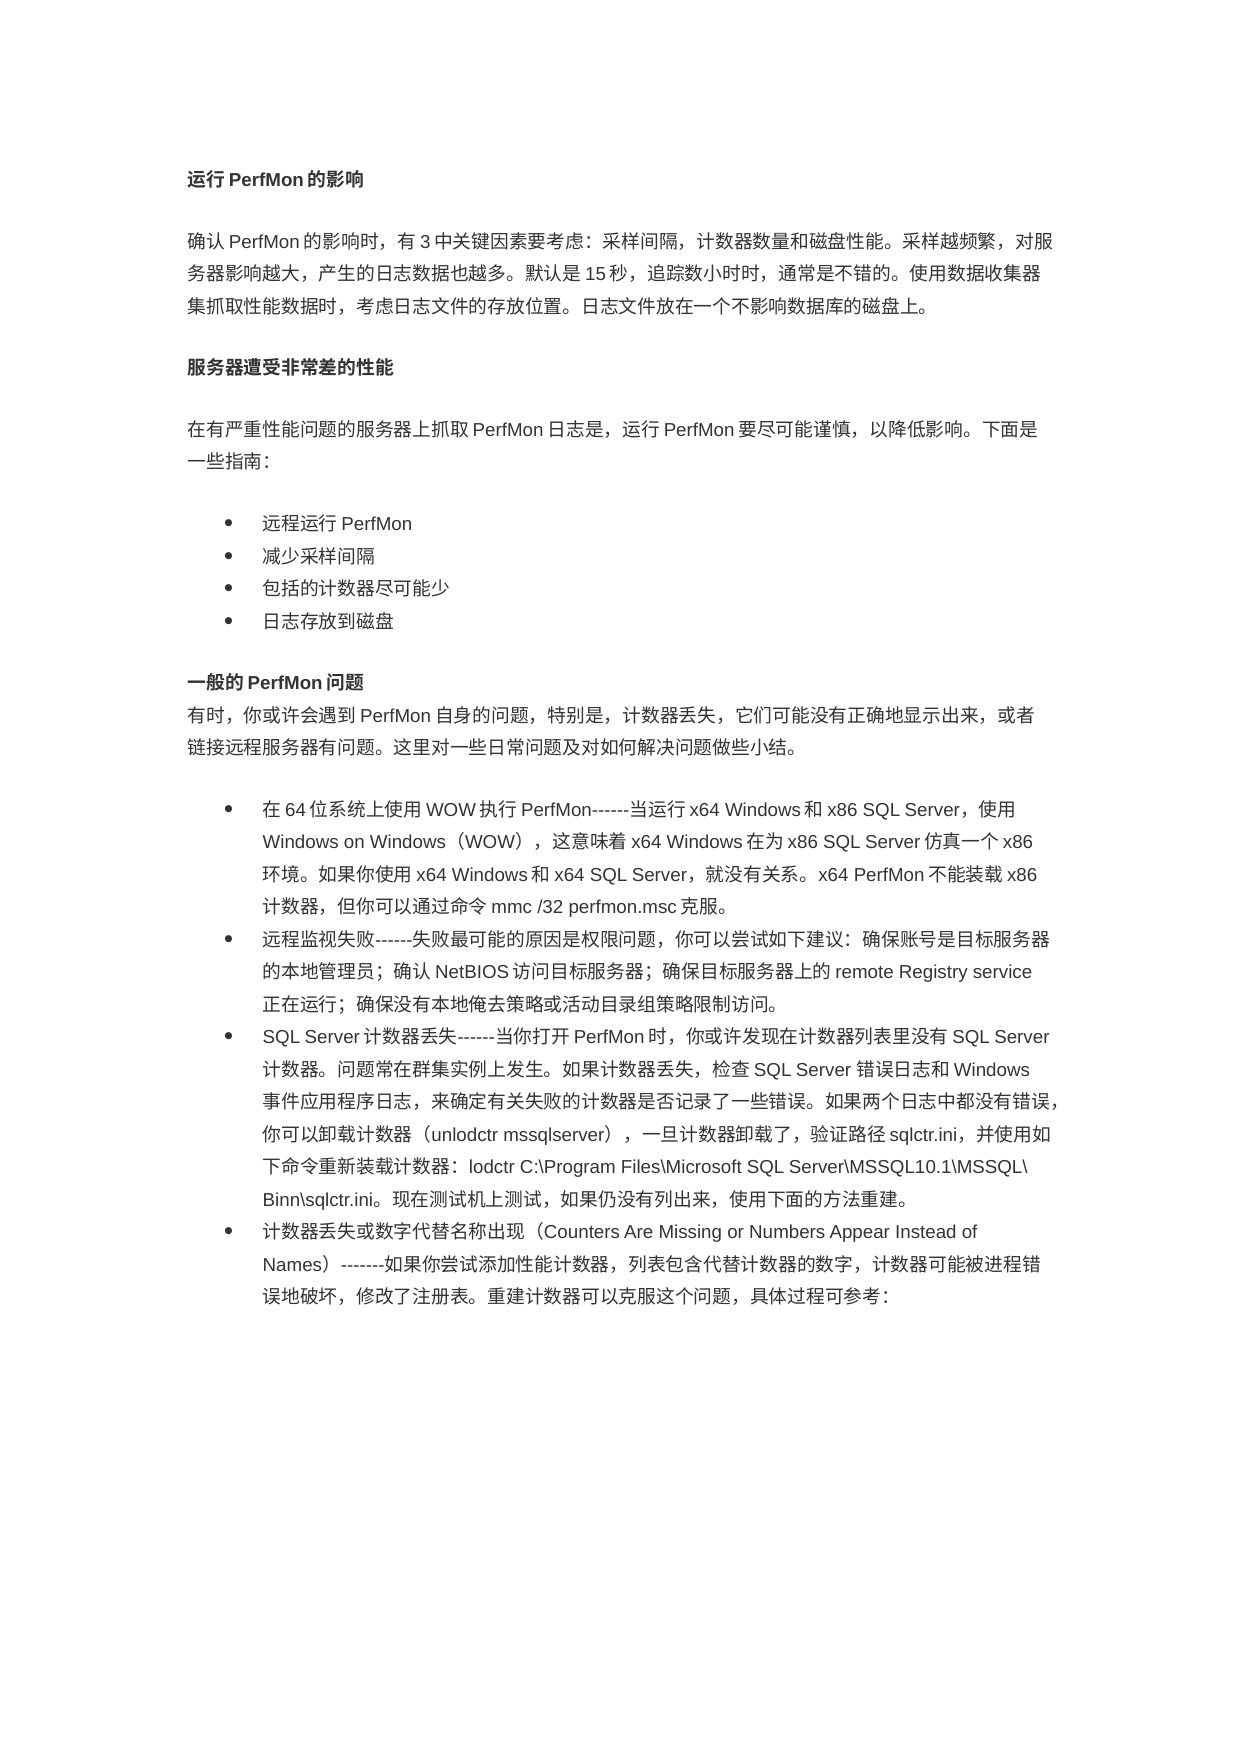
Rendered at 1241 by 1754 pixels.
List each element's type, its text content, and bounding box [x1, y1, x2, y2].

list 远程运行PerfMon [225, 506, 1053, 539]
text 一般的PerfMon问题 有时，你或许会遇到PerfMon自身的问题，特别是，计数器丢失，它们可能没有正确地显示出来，或者链接远程服务器有问题。这里对一些日常问题及对如何解决问题做些小结。 [187, 665, 1053, 763]
text 确认PerfMon的影响时，有3中关键因素要考虑：采样间隔，计数器数量和磁盘性能。采样越频繁，对服务器影响越大，产生的日志数据也越多。默认是15秒，追踪数小时时，通常是不错的。使用数据收集器集抓取性能数据时，考虑日志文件的存放位置。日志文件放在一个不影响数据库的磁盘上。 [187, 224, 1053, 321]
list SQL Server计数器丢失------当你打开PerfMon时，你或许发现在计数器列表里没有SQL Server计数器。问题常在群集实例上发生。如果计数器丢失，检查SQL Server 错误日志和Windows 事件应用程序日志，来确定有关失败的计数器是否记录了一些错误。如果两个日志中都没有错误，你可以卸载计数器（unlodctr mssqlserver），一旦计数器卸载了，验证路径sqlctr.ini，并使用如下命令重新装载计数器：lodctr C:\Program Files\Microsoft SQL Server\MSSQL10.1\MSSQL\Binn\sqlctr.ini。现在测试机上测试，如果仍没有列出来，使用下面的方法重建。 [225, 1019, 1053, 1214]
text 运行PerfMon的影响 [187, 162, 1053, 194]
list 减少采样间隔 [225, 539, 1053, 571]
text 在有严重性能问题的服务器上抓取PerfMon日志是，运行PerfMon要尽可能谨慎，以降低影响。下面是一些指南： [187, 412, 1053, 477]
text 服务器遭受非常差的性能 [187, 350, 1053, 383]
list 包括的计数器尽可能少 [225, 571, 1053, 604]
list 远程监视失败------失败最可能的原因是权限问题，你可以尝试如下建议：确保账号是目标服务器的本地管理员；确认NetBIOS访问目标服务器；确保目标服务器上的remote Registry service正在运行；确保没有本地俺去策略或活动目录组策略限制访问。 [225, 922, 1053, 1019]
list 在64位系统上使用WOW执行PerfMon------当运行x64 Windows和x86 SQL Server，使用Windows on Windows（WOW），这意味着x64 Windows在为x86 SQL Server仿真一个x86 环境。如果你使用x64 Windows和x64 SQL Server，就没有关系。x64 PerfMon不能装载x86计数器，但你可以通过命令mmc /32 perfmon.msc克服。 [225, 792, 1053, 922]
list 日志存放到磁盘 [225, 604, 1053, 636]
list 计数器丢失或数字代替名称出现（Counters Are Missing or Numbers Appear Instead of Names）-------如果你尝试添加性能计数器，列表包含代替计数器的数字，计数器可能被进程错误地破坏，修改了注册表。重建计数器可以克服这个问题，具体过程可参考： [225, 1214, 1053, 1312]
